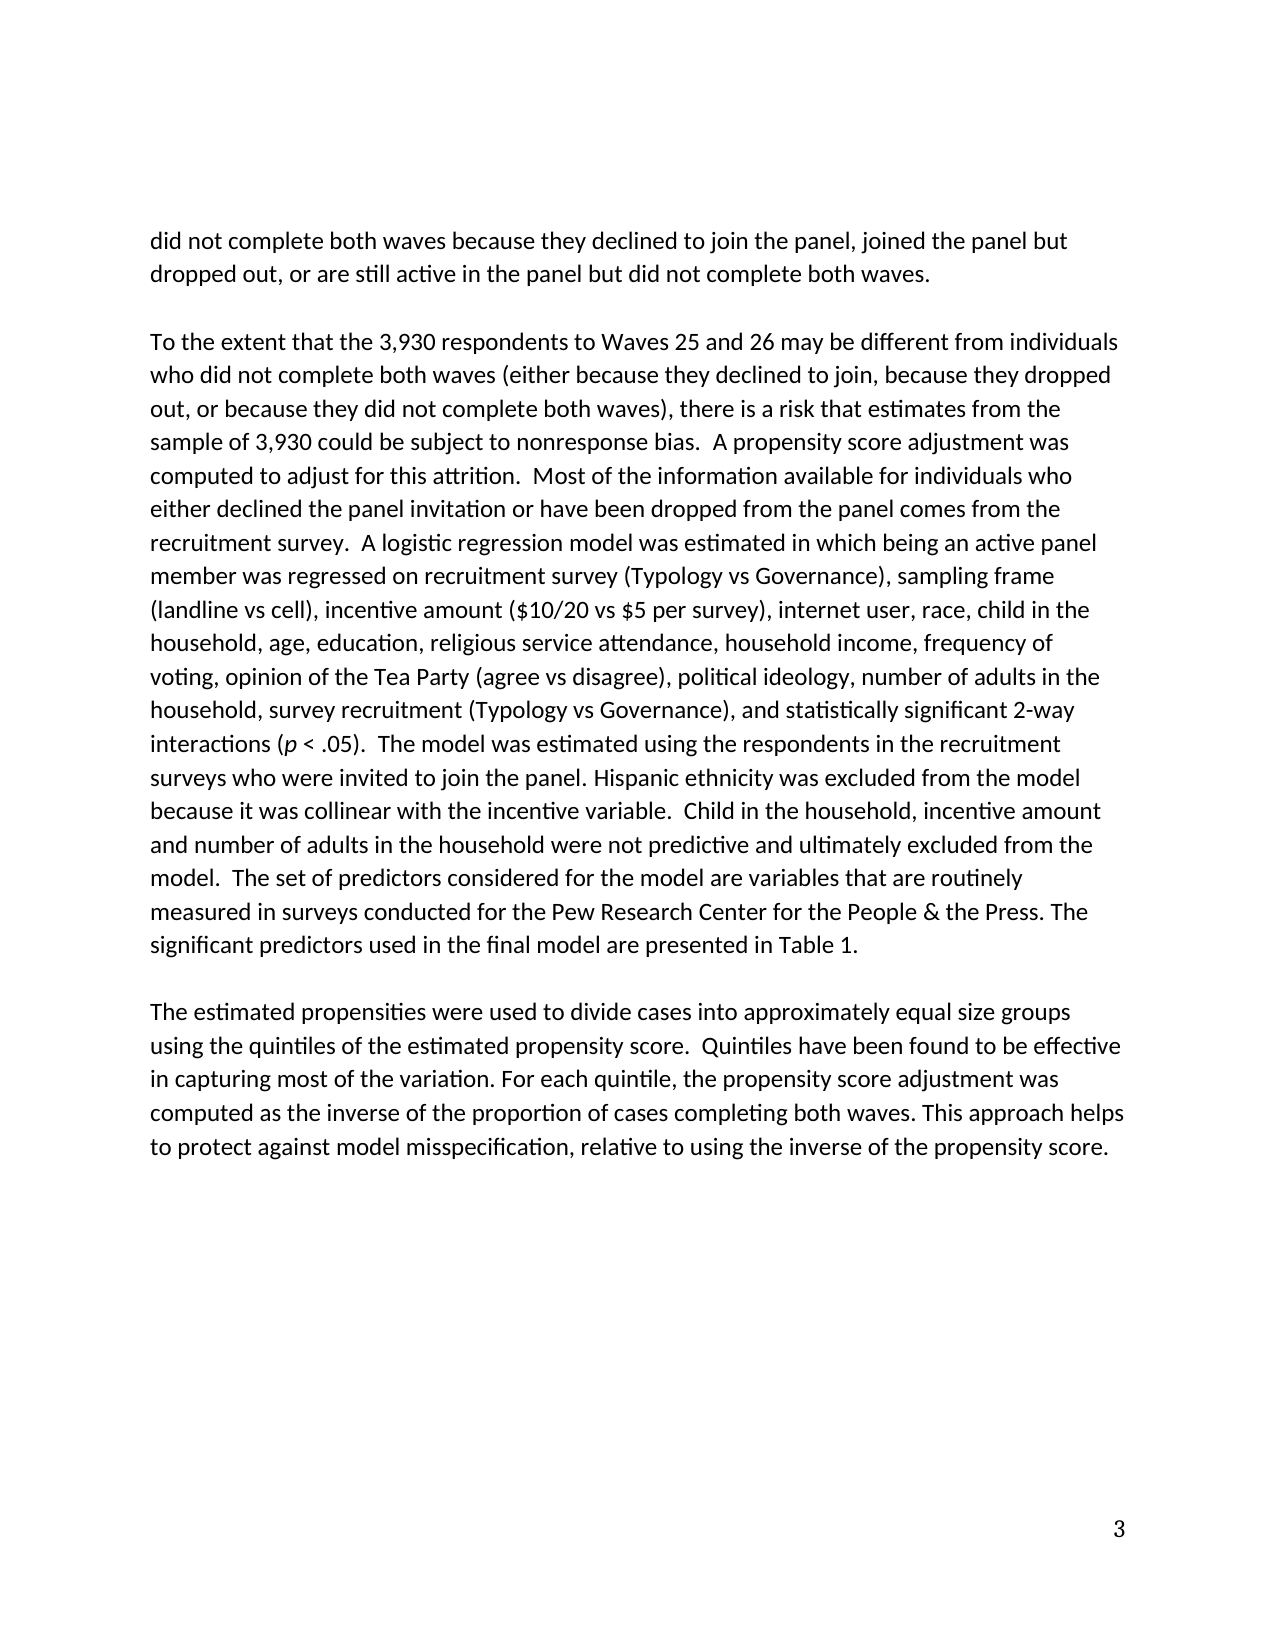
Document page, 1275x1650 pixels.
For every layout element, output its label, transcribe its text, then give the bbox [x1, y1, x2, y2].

text The estimated propensities were used to divide cases into approximately equal size groups using the quintiles of the estimated propensity score. Quintiles have been found to be effective in capturing most of the variation. For each quintile, the propensity score adjustment was computed as the inverse of the proportion of cases completing both waves. This approach helps to protect against model misspecification, relative to using the inverse of the propensity score. [150, 996, 1125, 1161]
text To the extent that the 3,930 respondents to Waves 25 and 26 may be different from individuals who did not complete both waves (either because they declined to join, because they dropped out, or because they did not complete both waves), there is a risk that estimates from the sample of 3,930 could be subject to nonresponse bias. A propensity score adjustment was computed to adjust for this attrition. Most of the information available for individuals who either declined the panel invitation or have been dropped from the panel comes from the recruitment survey. A logistic regression model was estimated in which being an active panel member was regressed on recruitment survey (Typology vs Governance), sampling frame (landline vs cell), incentive amount ($10/20 vs $5 per survey), internet user, race, child in the household, age, education, religious service attendance, household income, frequency of voting, opinion of the Tea Party (agree vs disagree), political ideology, number of adults in the household, survey recruitment (Typology vs Governance), and statistically significant 2-way interactions (p < .05). The model was estimated using the respondents in the recruitment surveys who were invited to join the panel. Hispanic ethnicity was excluded from the model because it was collinear with the incentive variable. Child in the household, incentive amount and number of adults in the household were not predictive and ultimately excluded from the model. The set of predictors considered for the model are variables that are routinely measured in surveys conducted for the Pew Research Center for the People & the Press. The significant predictors used in the final model are presented in Table 1. [150, 326, 1125, 960]
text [150, 225, 1125, 289]
